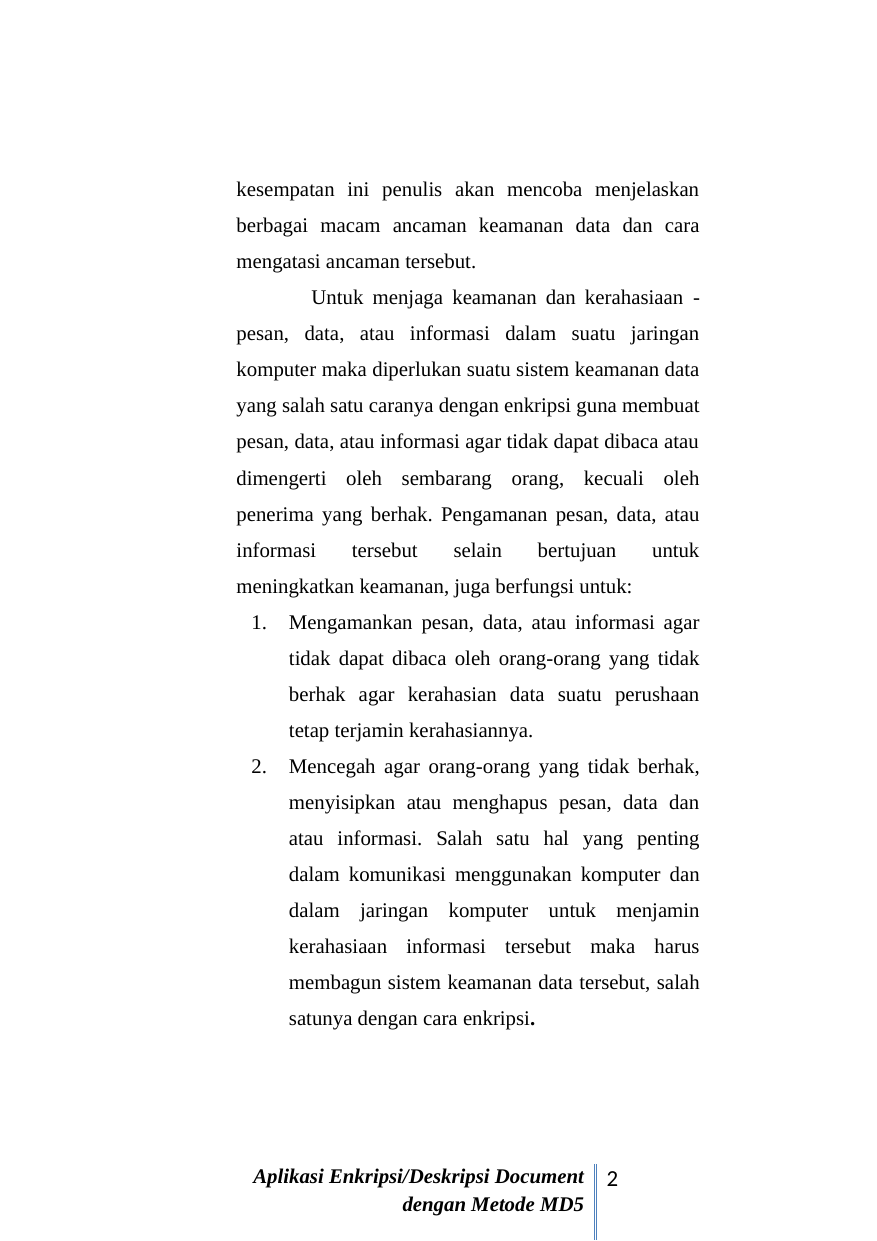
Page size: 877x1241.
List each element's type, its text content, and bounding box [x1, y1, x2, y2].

list Untuk menjaga keamanan dan kerahasiaan pesan, data, atau informasi dalam suatu jaringan komputer maka diperlukan suatu sistem keamanan data yang salah satu caranya dengan enkripsi guna membuat pesan, data, atau informasi agar tidak dapat dibaca atau dimengerti oleh sembarang orang, kecuali oleh penerima yang berhak. Pengamanan pesan, data, atau informasi tersebut selain bertujuan untuk meningkatkan keamanan, juga berfungsi untuk: [236, 285, 700, 598]
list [236, 177, 700, 273]
list Mengamankan pesan, data, atau informasi agar tidak dapat dibaca oleh orang-orang yang tidak berhak agar kerahasian data suatu perushaan tetap terjamin kerahasiannya. [251, 610, 700, 742]
list Mencegah agar orang-orang yang tidak berhak, menyisipkan atau menghapus pesan, data dan atau informasi. Salah satu hal yang penting dalam komunikasi menggunakan komputer dan dalam jaringan komputer untuk menjamin kerahasiaan informasi tersebut maka harus membagun sistem keamanan data tersebut, salah satunya dengan cara enkripsi. [251, 754, 700, 1030]
